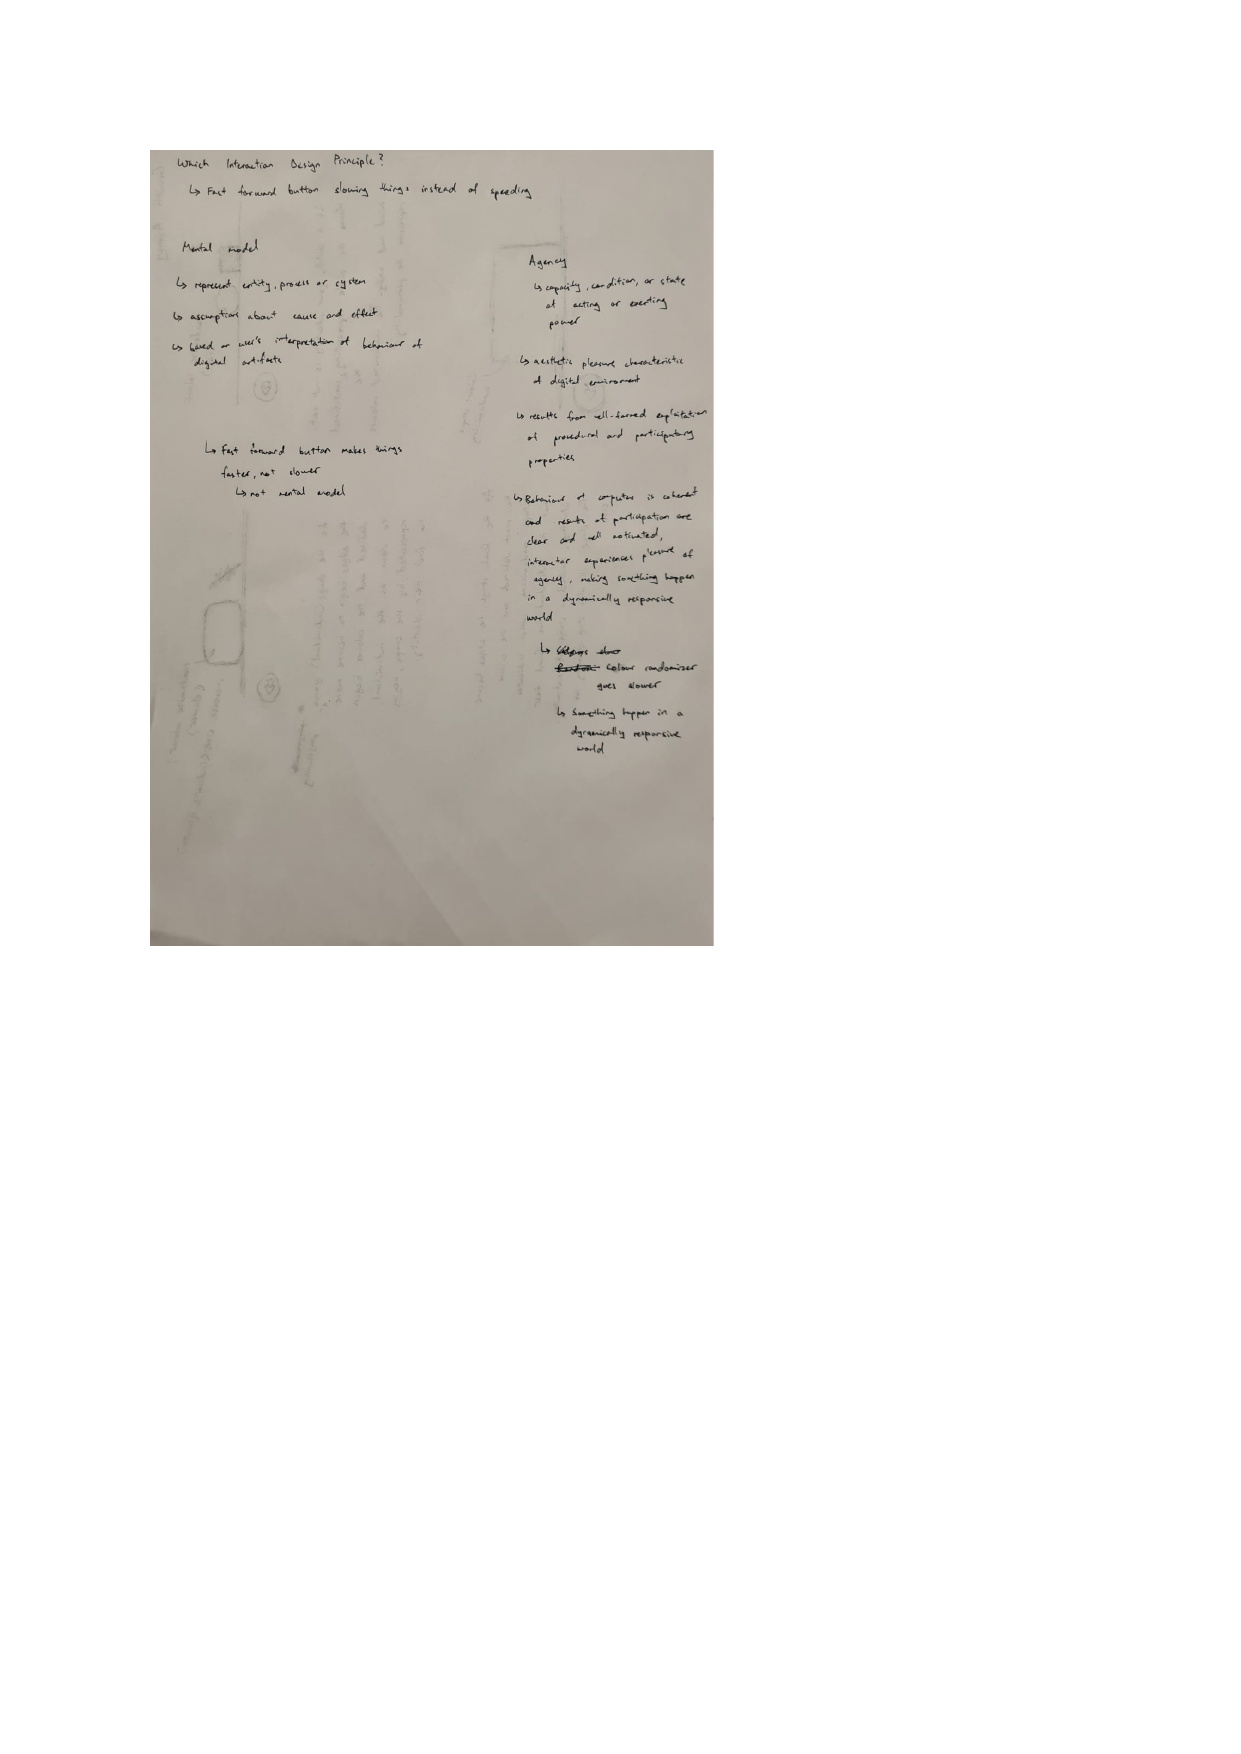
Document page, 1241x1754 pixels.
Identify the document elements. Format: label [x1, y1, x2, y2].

picture [150, 150, 714, 946]
